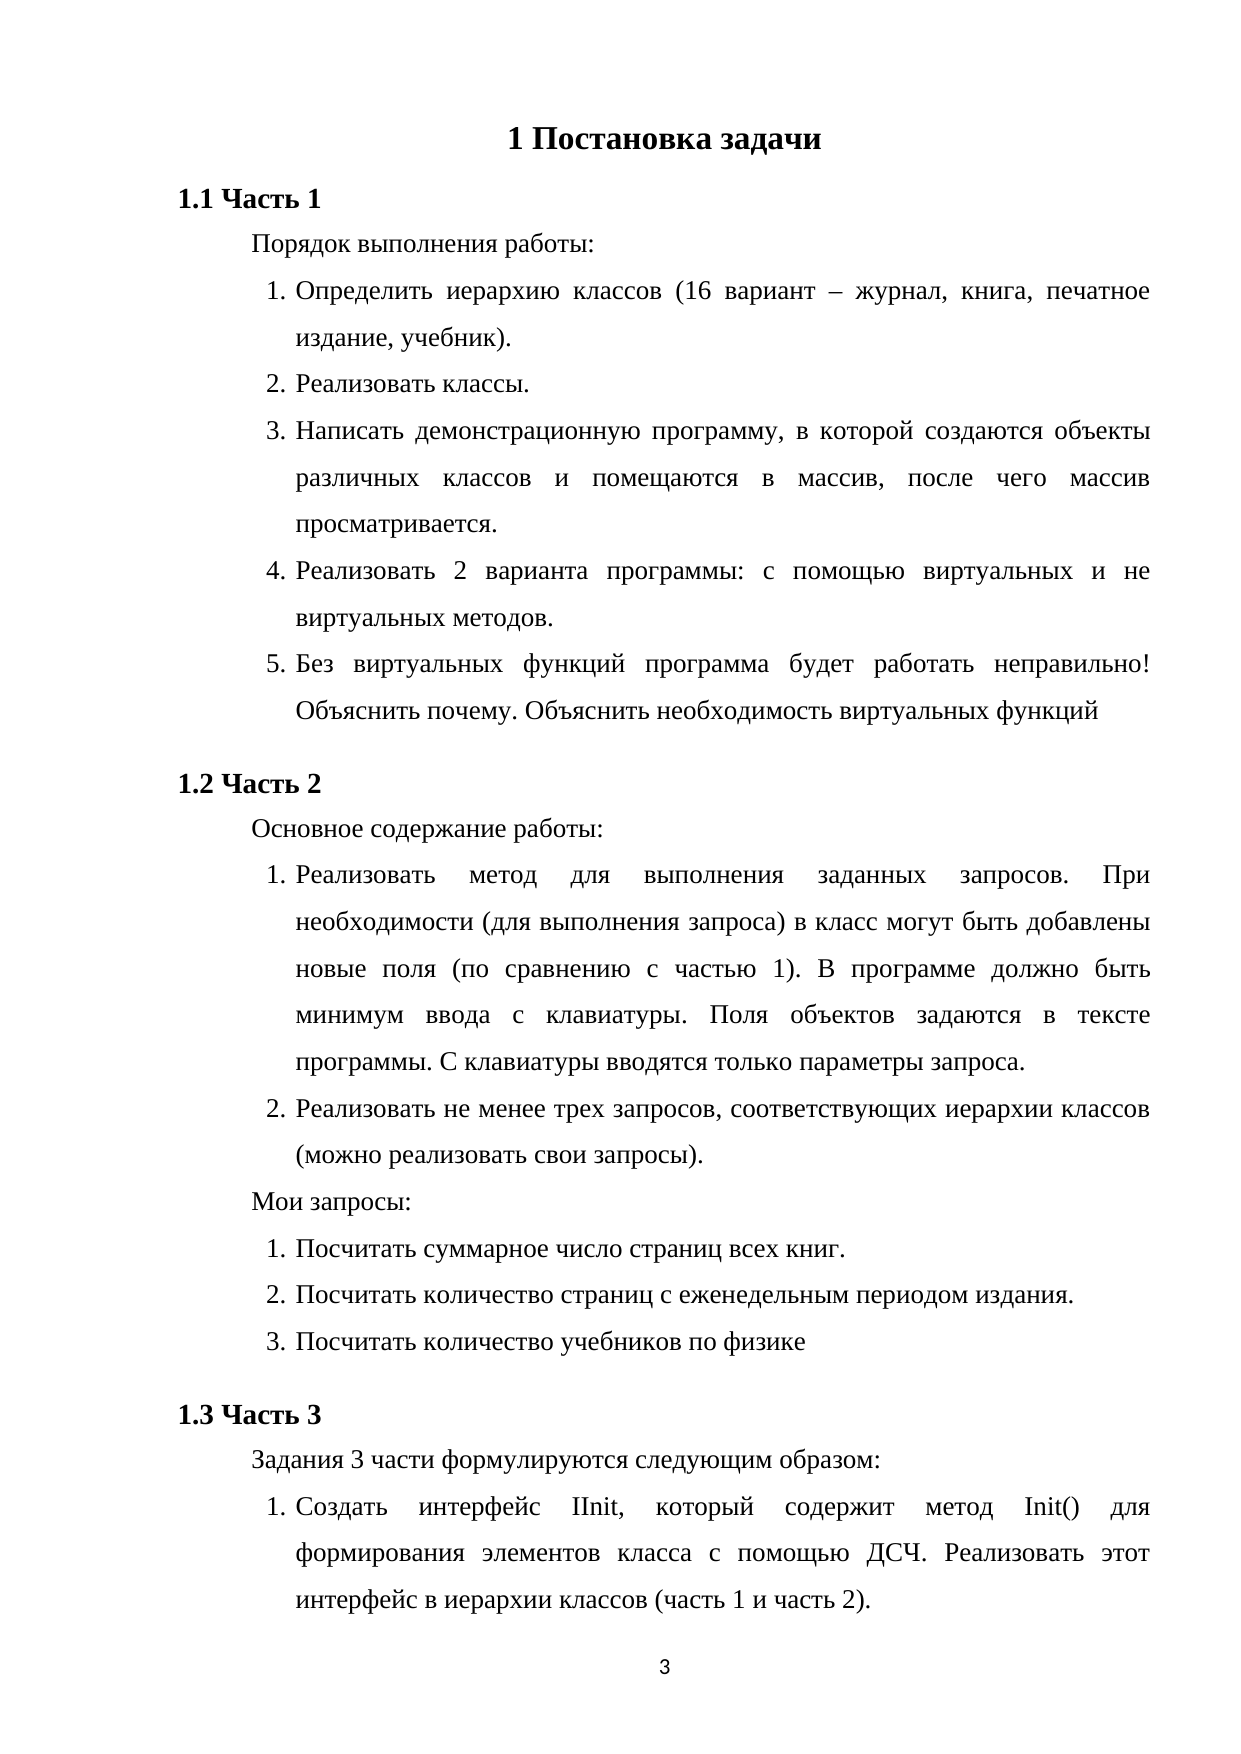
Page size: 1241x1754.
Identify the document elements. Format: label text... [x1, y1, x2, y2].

text 1.3 Часть 3 [177, 1397, 1152, 1430]
list Реализовать классы. [266, 367, 1152, 399]
list Без виртуальных функций программа будет работать неправильно! Объяснить почему. Объяснить необходимость виртуальных функций [266, 647, 1152, 725]
list Посчитать количество страниц с еженедельным периодом издания. [266, 1278, 1152, 1310]
text 1 Постановка задачи [177, 118, 1152, 156]
text Мои запросы: [177, 1185, 1152, 1216]
list Посчитать количество учебников по физике [266, 1325, 1152, 1356]
text Основное содержание работы: [177, 812, 1152, 843]
list Создать интерфейс IInit, который содержит метод Init() для формирования элементов класса с помощью ДСЧ. Реализовать этот интерфейс в иерархии классов (часть 1 и часть 2). [266, 1489, 1152, 1614]
list Реализовать 2 варианта программы: с помощью виртуальных и не виртуальных методов. [266, 554, 1152, 632]
list Реализовать не менее трех запросов, соответствующих иерархии классов (можно реализовать свои запросы). [266, 1092, 1152, 1170]
text 1.2 Часть 2 [177, 766, 1152, 799]
text 1.1 Часть 1 [177, 181, 1152, 215]
list Определить иерархию классов (16 вариант – журнал, книга, печатное издание, учебник). [266, 274, 1152, 352]
list Реализовать метод для выполнения заданных запросов. При необходимости (для выполнения запроса) в класс могут быть добавлены новые поля (по сравнению с частью 1). В программе должно быть минимум ввода с клавиатуры. Поля объектов задаются в тексте программы. С клавиатуры вводятся только параметры запроса. [266, 858, 1152, 1076]
list Посчитать суммарное число страниц всех книг. [266, 1232, 1152, 1263]
text Задания 3 части формулируются следующим образом: [177, 1443, 1152, 1474]
list Написать демонстрационную программу, в которой создаются объекты различных классов и помещаются в массив, после чего массив просматривается. [266, 414, 1152, 539]
text Порядок выполнения работы: [177, 227, 1152, 259]
